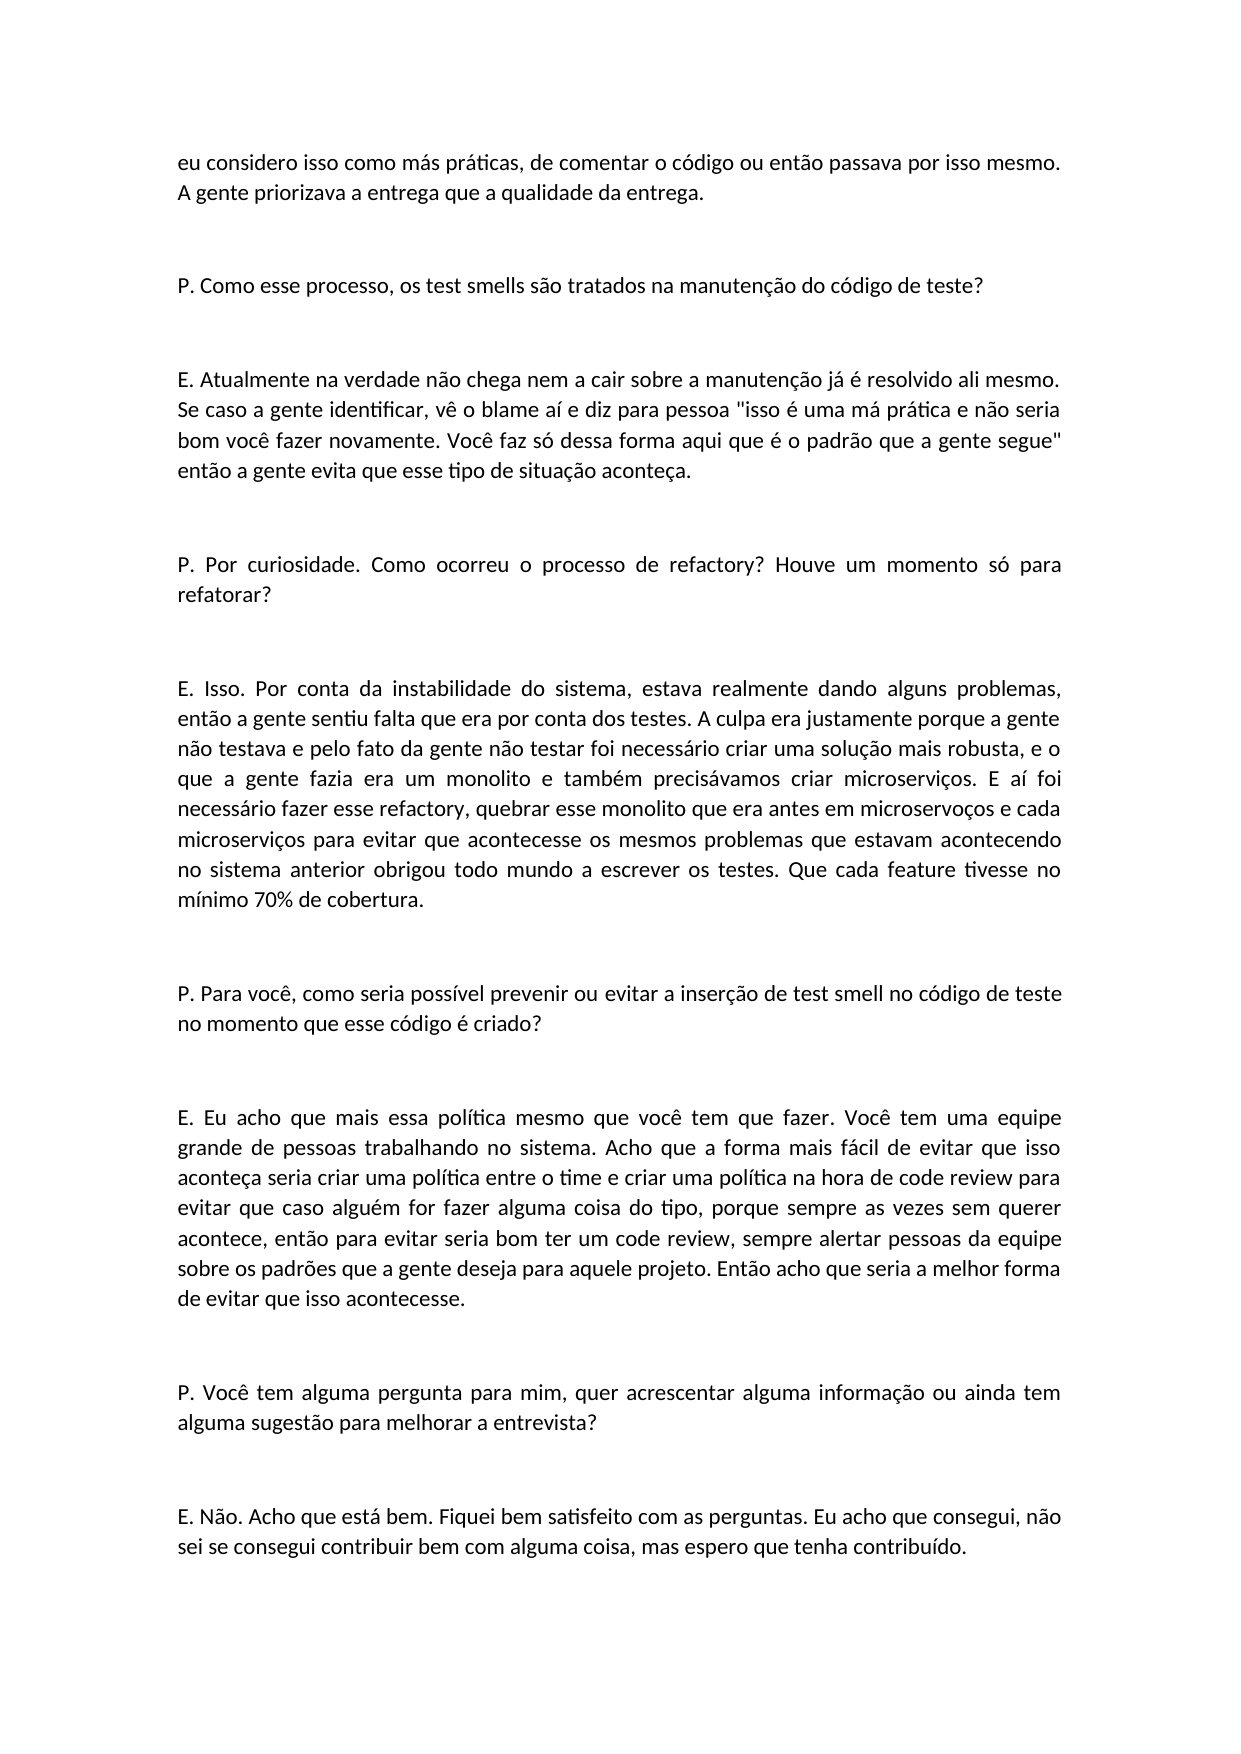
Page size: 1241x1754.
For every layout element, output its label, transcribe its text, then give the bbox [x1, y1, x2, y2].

text E. Não. Acho que está bem. Fiquei bem satisfeito com as perguntas. Eu acho que consegui, não sei se consegui contribuir bem com alguma coisa, mas espero que tenha contribuído. [177, 1502, 1063, 1560]
text P. Por curiosidade. Como ocorreu o processo de refactory? Houve um momento só para refatorar? [177, 550, 1063, 608]
text P. Para você, como seria possível prevenir ou evitar a inserção de test smell no código de teste no momento que esse código é criado? [177, 979, 1063, 1037]
text P. Como esse processo, os test smells são tratados na manutenção do código de teste? [177, 272, 1063, 299]
text P. Você tem alguma pergunta para mim, quer acrescentar alguma informação ou ainda tem alguma sugestão para melhorar a entrevista? [177, 1378, 1063, 1436]
text E. Atualmente na verdade não chega nem a cair sobre a manutenção já é resolvido ali mesmo. Se caso a gente identificar, vê o blame aí e diz para pessoa "isso é uma má prática e não seria bom você fazer novamente. Você faz só dessa forma aqui que é o padrão que a gente segue" então a gente evita que esse tipo de situação aconteça. [177, 365, 1063, 484]
text E. Isso. Por conta da instabilidade do sistema, estava realmente dando alguns problemas, então a gente sentiu falta que era por conta dos testes. A culpa era justamente porque a gente não testava e pelo fato da gente não testar foi necessário criar uma solução mais robusta, e o que a gente fazia era um monolito e também precisávamos criar microserviços. E aí foi necessário fazer esse refactory, quebrar esse monolito que era antes em microservoços e cada microserviços para evitar que acontecesse os mesmos problemas que estavam acontecendo no sistema anterior obrigou todo mundo a escrever os testes. Que cada feature tivesse no mínimo 70% de cobertura. [177, 674, 1063, 913]
text E. Eu acho que mais essa política mesmo que você tem que fazer. Você tem uma equipe grande de pessoas trabalhando no sistema. Acho que a forma mais fácil de evitar que isso aconteça seria criar uma política entre o time e criar uma política na hora de code review para evitar que caso alguém for fazer alguma coisa do tipo, porque sempre as vezes sem querer acontece, então para evitar seria bom ter um code review, sempre alertar pessoas da equipe sobre os padrões que a gente deseja para aquele projeto. Então acho que seria a melhor forma de evitar que isso acontecesse. [177, 1103, 1063, 1312]
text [177, 148, 1063, 206]
